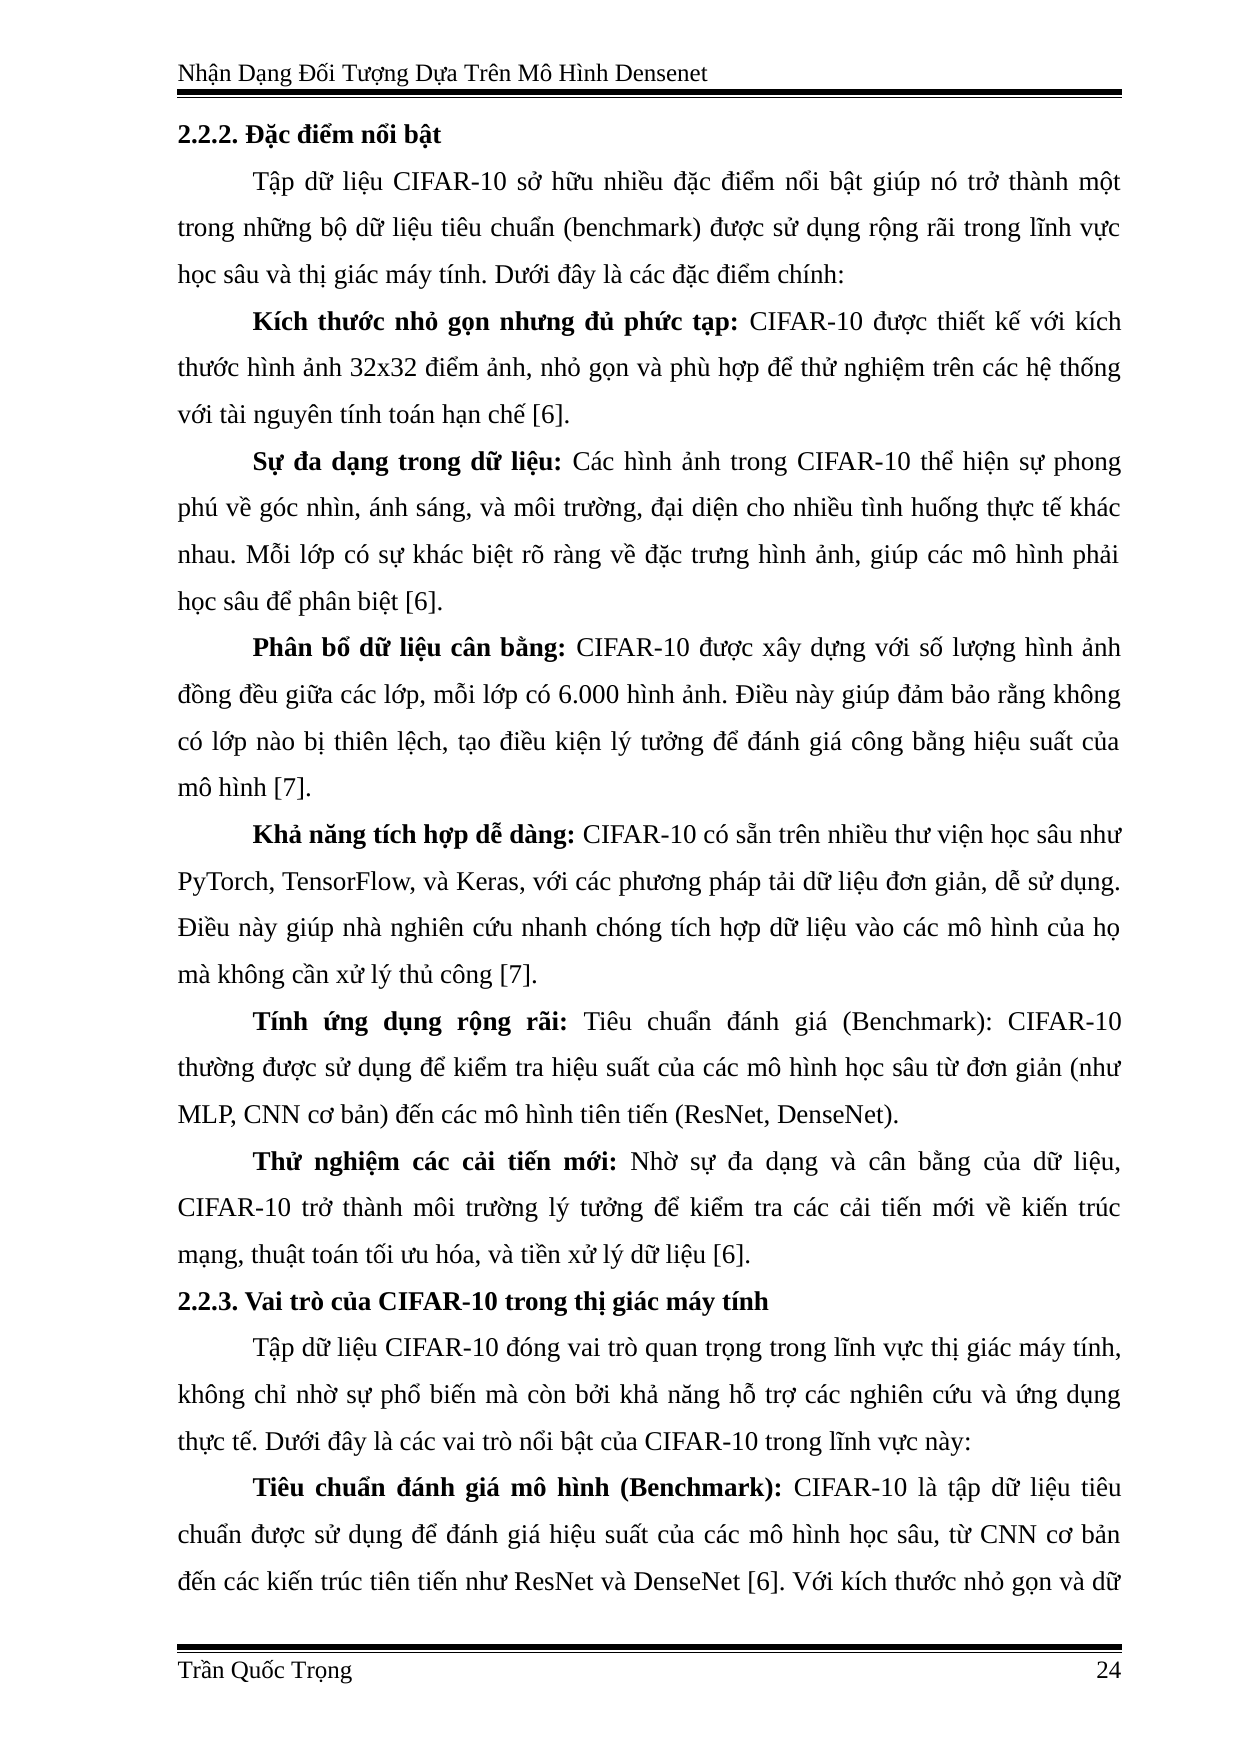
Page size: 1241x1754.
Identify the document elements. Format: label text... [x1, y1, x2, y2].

subtitle 2.2.3. Vai trò của CIFAR-10 trong thị giác máy tính [177, 1285, 1122, 1316]
text Phân bổ dữ liệu cân bằng: CIFAR-10 được xây dựng với số lượng hình ảnh đồng đều giữa các lớp, mỗi lớp có 6.000 hình ảnh. Điều này giúp đảm bảo rằng không có lớp nào bị thiên lệch, tạo điều kiện lý tưởng để đánh giá công bằng hiệu suất của mô hình [7]. [177, 631, 1122, 803]
text Tập dữ liệu CIFAR-10 sở hữu nhiều đặc điểm nổi bật giúp nó trở thành một trong những bộ dữ liệu tiêu chuẩn (benchmark) được sử dụng rộng rãi trong lĩnh vực học sâu và thị giác máy tính. Dưới đây là các đặc điểm chính: [177, 165, 1122, 289]
text Sự đa dạng trong dữ liệu: Các hình ảnh trong CIFAR-10 thể hiện sự phong phú về góc nhìn, ánh sáng, và môi trường, đại diện cho nhiều tình huống thực tế khác nhau. Mỗi lớp có sự khác biệt rõ ràng về đặc trưng hình ảnh, giúp các mô hình phải học sâu để phân biệt [6]. [177, 445, 1122, 616]
text Tập dữ liệu CIFAR-10 đóng vai trò quan trọng trong lĩnh vực thị giác máy tính, không chỉ nhờ sự phổ biến mà còn bởi khả năng hỗ trợ các nghiên cứu và ứng dụng thực tế. Dưới đây là các vai trò nổi bật của CIFAR-10 trong lĩnh vực này: [177, 1331, 1122, 1456]
subtitle 2.2.2. Đặc điểm nổi bật [177, 118, 1122, 149]
text Kích thước nhỏ gọn nhưng đủ phức tạp: CIFAR-10 được thiết kế với kích thước hình ảnh 32x32 điểm ảnh, nhỏ gọn và phù hợp để thử nghiệm trên các hệ thống với tài nguyên tính toán hạn chế [6]. [177, 305, 1122, 429]
text Tính ứng dụng rộng rãi: Tiêu chuẩn đánh giá (Benchmark): CIFAR-10 thường được sử dụng để kiểm tra hiệu suất của các mô hình học sâu từ đơn giản (như MLP, CNN cơ bản) đến các mô hình tiên tiến (ResNet, DenseNet). [177, 1005, 1122, 1129]
text Thử nghiệm các cải tiến mới: Nhờ sự đa dạng và cân bằng của dữ liệu, CIFAR-10 trở thành môi trường lý tưởng để kiểm tra các cải tiến mới về kiến trúc mạng, thuật toán tối ưu hóa, và tiền xử lý dữ liệu [6]. [177, 1145, 1122, 1269]
text Khả năng tích hợp dễ dàng: CIFAR-10 có sẵn trên nhiều thư viện học sâu như PyTorch, TensorFlow, và Keras, với các phương pháp tải dữ liệu đơn giản, dễ sử dụng. Điều này giúp nhà nghiên cứu nhanh chóng tích hợp dữ liệu vào các mô hình của họ mà không cần xử lý thủ công [7]. [177, 818, 1122, 989]
